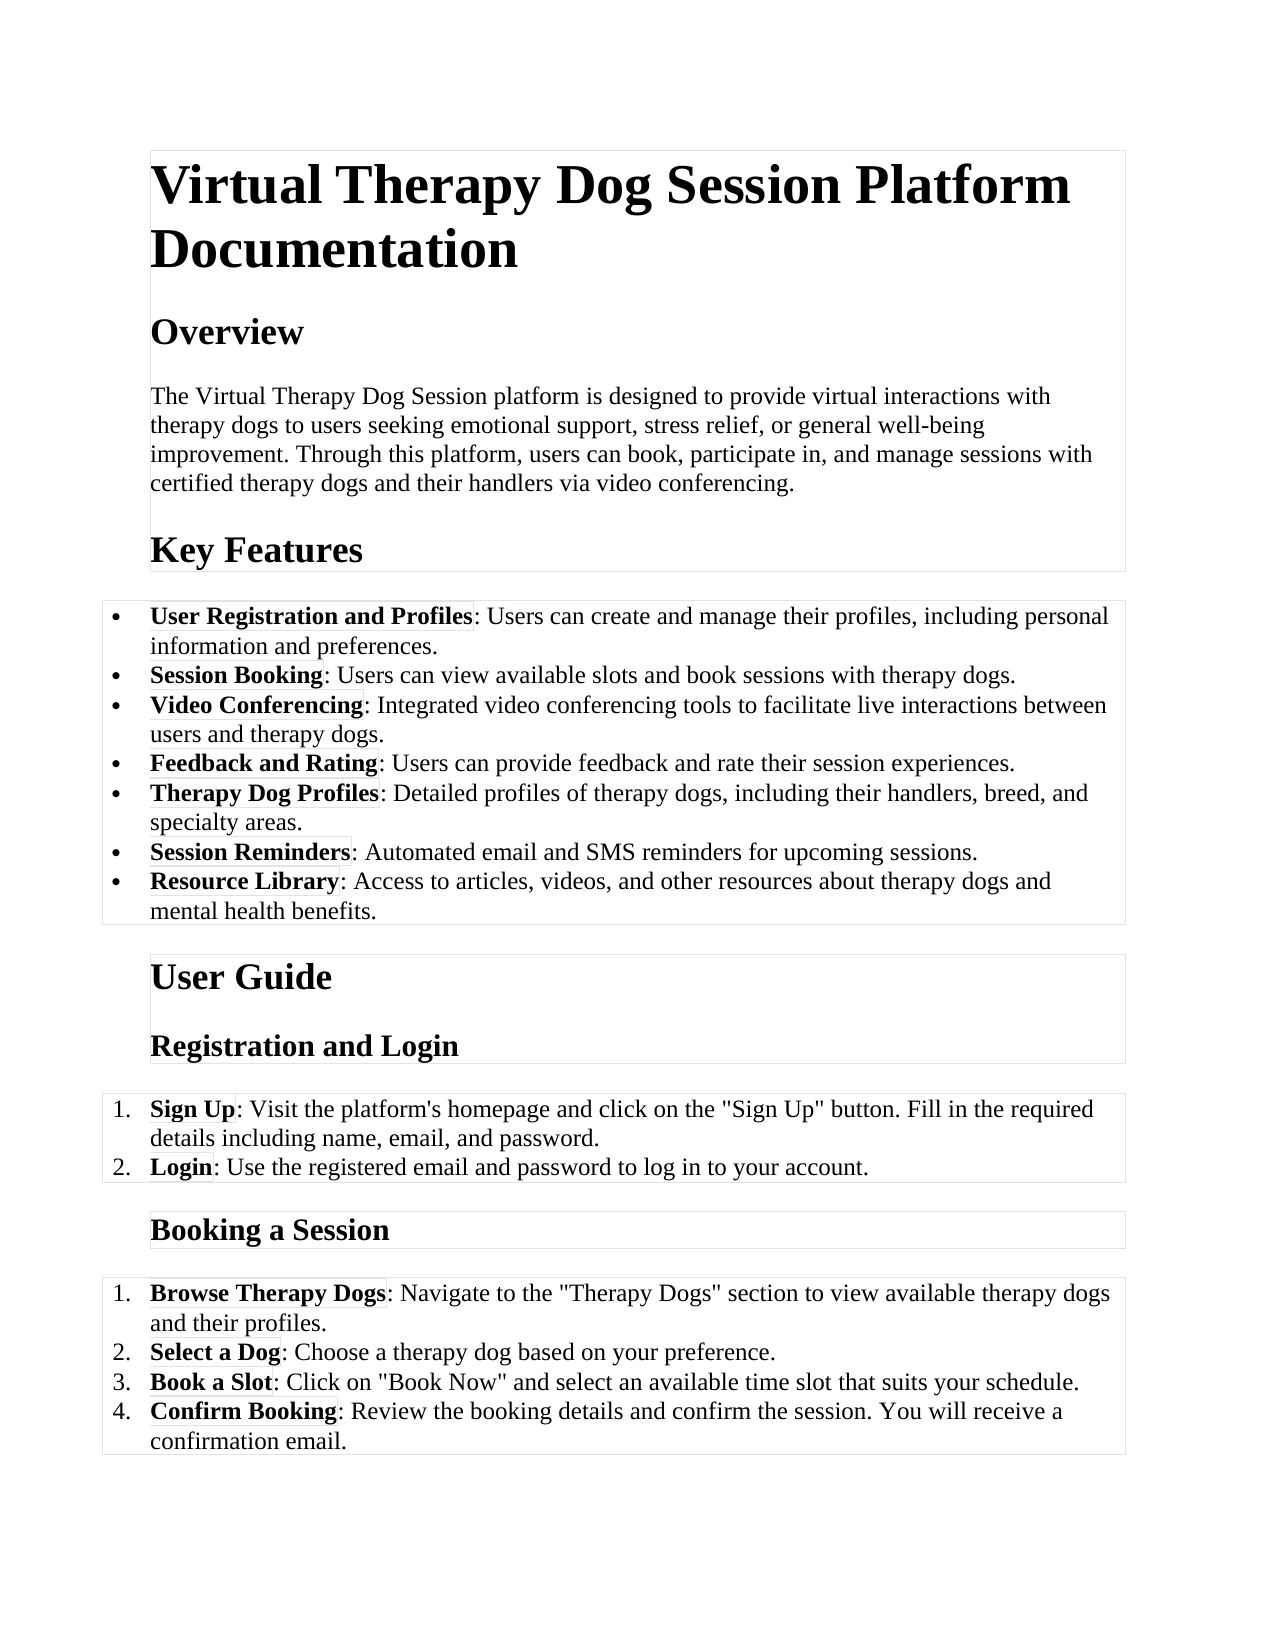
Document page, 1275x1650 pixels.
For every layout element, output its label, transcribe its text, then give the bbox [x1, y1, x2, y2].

list Book a Slot: Click on "Book Now" and select an available time slot that suits your schedule. [273, 1366, 1125, 1395]
text Registration and Login [151, 1026, 1125, 1063]
list Confirm Booking: Review the booking details and confirm the session. You will receive a confirmation email. [103, 1395, 1125, 1454]
text Key Features [151, 527, 1125, 571]
list Session Reminders: Automated email and SMS reminders for upcoming sessions. [103, 836, 351, 865]
list Feedback and Rating: Users can provide feedback and rate their session experiences. [103, 747, 378, 777]
list Session Booking: Users can view available slots and book sessions with therapy dogs. [324, 659, 1125, 689]
text Booking a Session [151, 1212, 1125, 1248]
list Select a Dog: Choose a therapy dog based on your preference. [103, 1336, 280, 1366]
text Overview [151, 308, 1125, 352]
list Login: Use the registered email and password to log in to your account. [214, 1151, 1125, 1182]
list Therapy Dog Profiles: Detailed profiles of therapy dogs, including their handlers, breed, and specialty areas. [103, 777, 1125, 836]
list Select a Dog: Choose a therapy dog based on your preference. [281, 1336, 1125, 1366]
list Session Reminders: Automated email and SMS reminders for upcoming sessions. [352, 836, 1125, 865]
text Virtual Therapy Dog Session Platform Documentation [151, 151, 1125, 280]
list Feedback and Rating: Users can provide feedback and rate their session experiences. [379, 747, 1125, 777]
list Resource Library: Access to articles, videos, and other resources about therapy dogs and mental health benefits. [103, 865, 1125, 924]
list Sign Up: Visit the platform's homepage and click on the "Sign Up" button. Fill in the required details including name, email, and password. [103, 1094, 1125, 1151]
text User Guide [151, 955, 1125, 998]
text The Virtual Therapy Dog Session platform is designed to provide virtual interactions with therapy dogs to users seeking emotional support, stress relief, or general well-being improvement. Through this platform, users can book, participate in, and manage sessions with certified therapy dogs and their handlers via video conferencing. [151, 381, 1125, 496]
list Browse Therapy Dogs: Navigate to the "Therapy Dogs" section to view available therapy dogs and their profiles. [103, 1278, 1125, 1336]
list Session Booking: Users can view available slots and book sessions with therapy dogs. [103, 659, 323, 689]
list User Registration and Profiles: Users can create and manage their profiles, including personal information and preferences. [103, 601, 1125, 659]
list Video Conferencing: Integrated video conferencing tools to facilitate live interactions between users and therapy dogs. [103, 689, 1125, 747]
